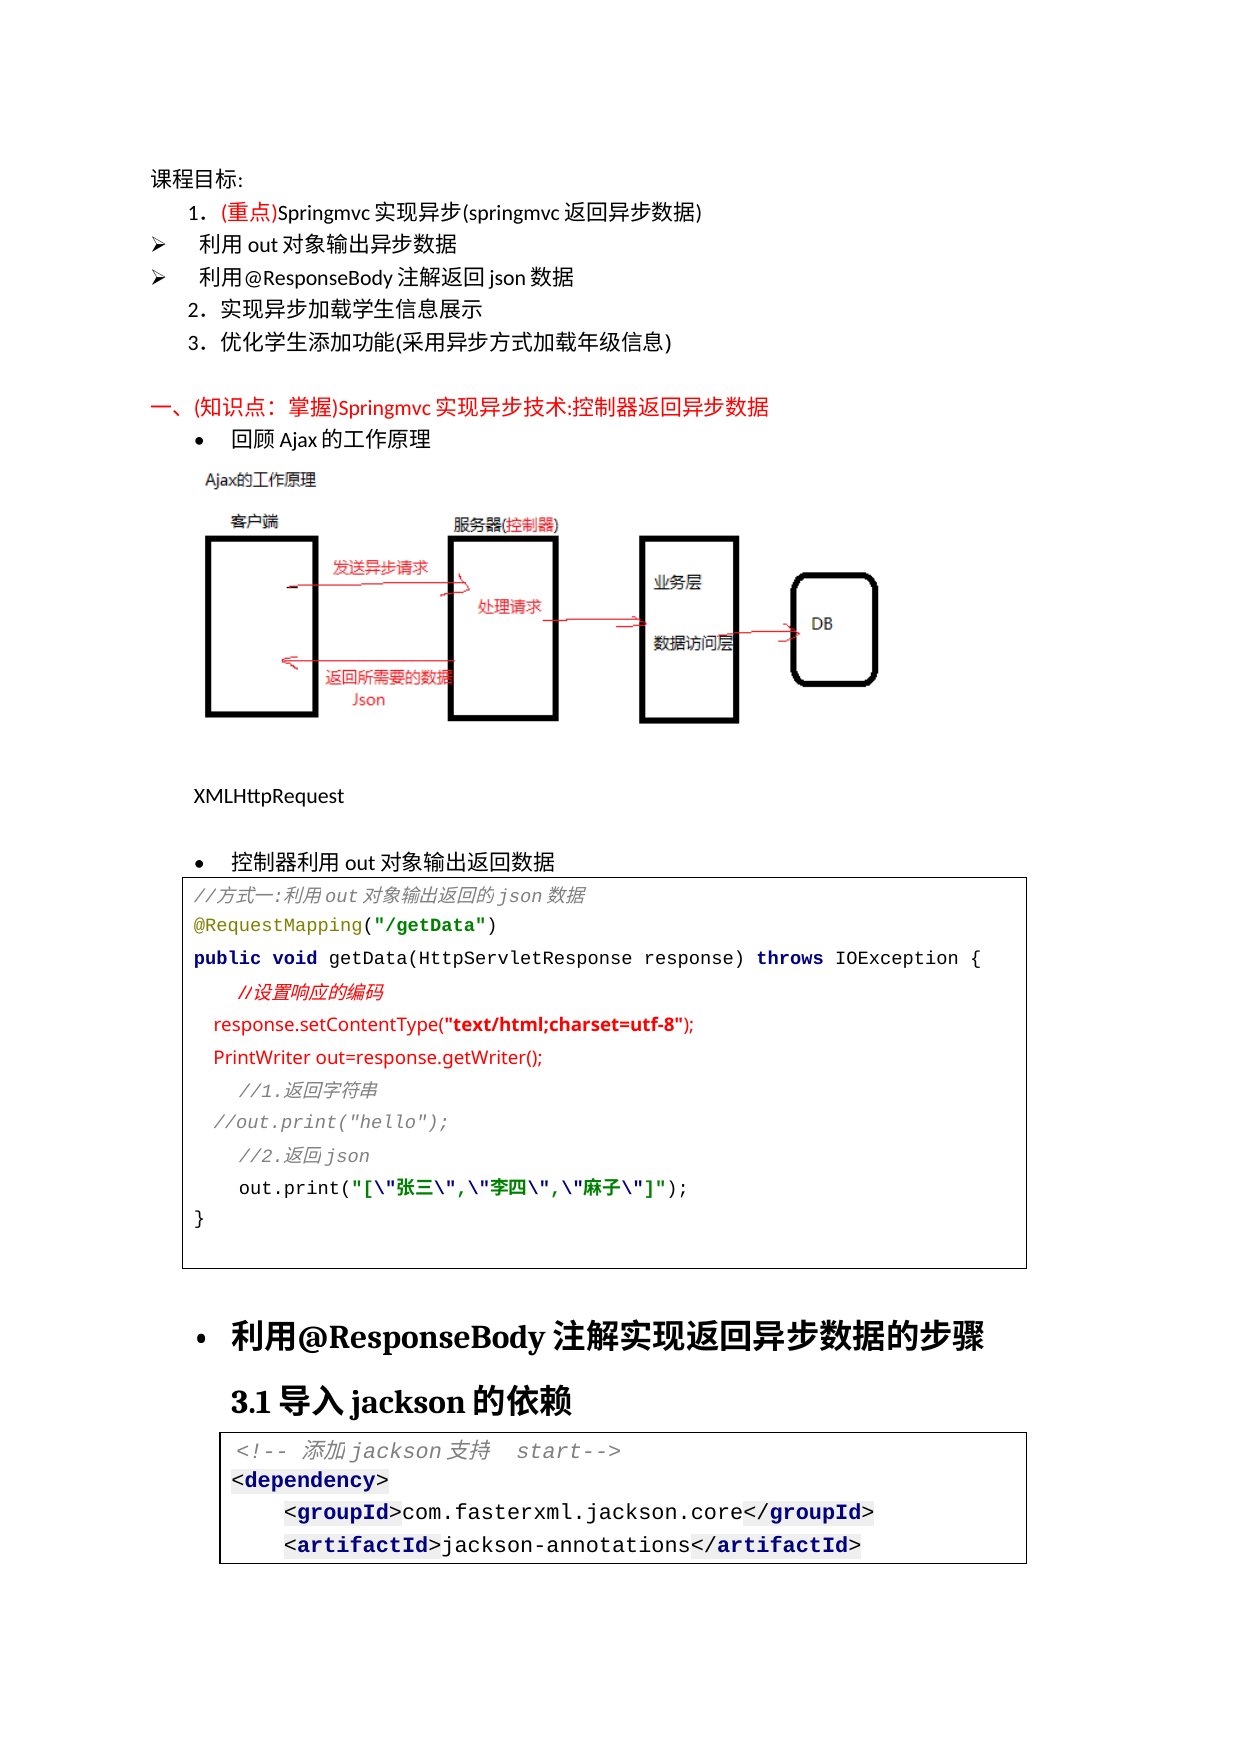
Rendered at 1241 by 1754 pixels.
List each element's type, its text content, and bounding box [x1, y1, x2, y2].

list 利用@ResponseBody注解实现返回异步数据的步骤 [194, 1302, 1090, 1367]
text 课程目标: [150, 162, 1090, 194]
list (重点)Springmvc实现异步(springmvc返回异步数据) [150, 194, 1090, 227]
table_header //方式一:利用out对象输出返回的json数据 @RequestMapping("/getData") public void getData(HttpServletResponse response) throws IOException { //设置响应的编码 response.setContentType("text/html;charset=utf-8"); PrintWriter out=response.getWriter(); //1.返回字符串 //out.print("hello"); //2.返回json out.print("[\"张三\",\"李四\",\"麻子\"]"); } [183, 878, 1026, 1268]
list 控制器利用out对象输出返回数据 [194, 844, 1090, 877]
text XMLHttpRequest [194, 779, 1090, 812]
list 回顾Ajax的工作原理 [194, 422, 1090, 454]
list 实现异步加载学生信息展示 [150, 292, 1090, 324]
list 利用out对象输出异步数据 [150, 227, 1090, 259]
list 优化学生添加功能(采用异步方式加载年级信息) [150, 324, 1090, 357]
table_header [221, 1433, 1026, 1563]
list 利用@ResponseBody注解返回json数据 [150, 259, 1090, 292]
list 一、(知识点：掌握)Springmvc实现异步技术:控制器返回异步数据 [150, 389, 1090, 422]
text 3.1导入jackson的依赖 [231, 1367, 1090, 1432]
